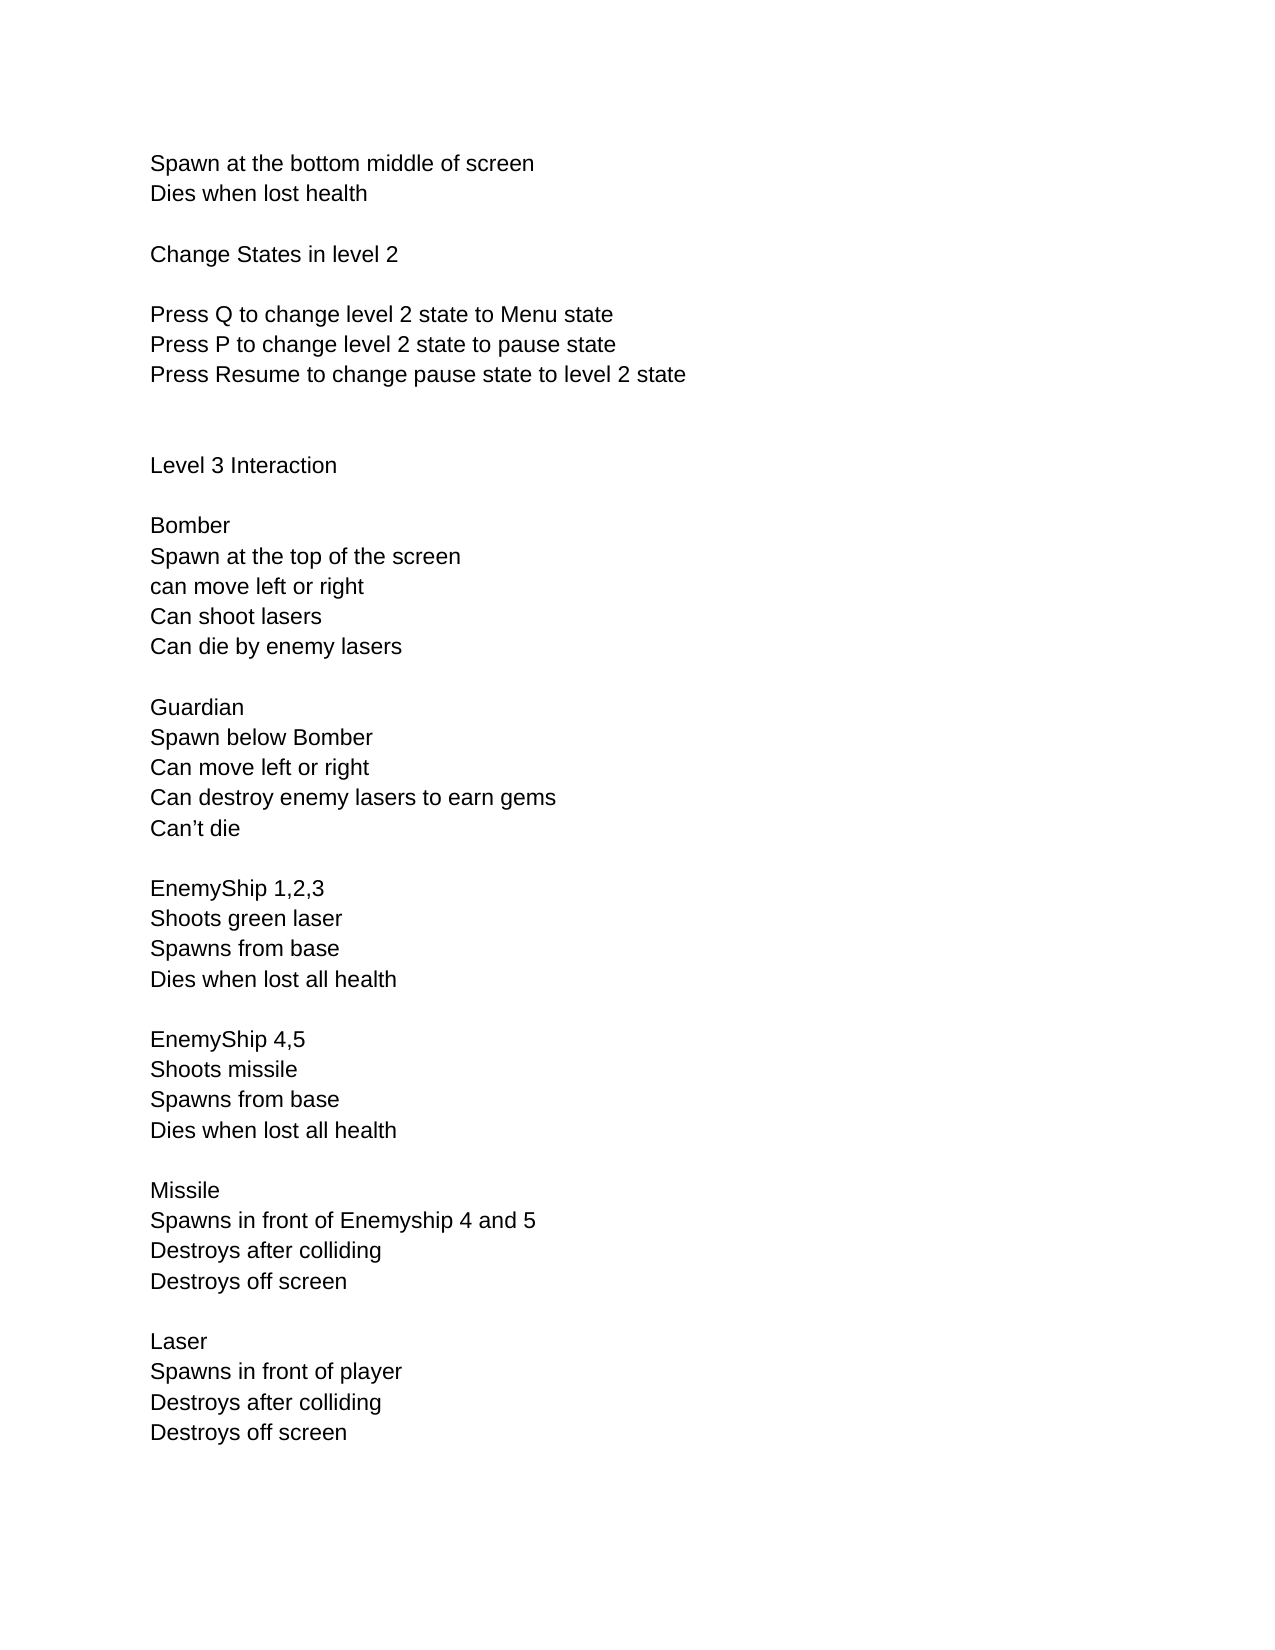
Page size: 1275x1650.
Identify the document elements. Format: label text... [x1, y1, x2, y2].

text Can’t die [150, 814, 1125, 841]
text Destroys off screen [150, 1419, 1125, 1445]
text EnemyShip 1,2,3 [150, 875, 1125, 901]
text Press Resume to change pause state to level 2 state [150, 361, 1125, 388]
text Spawns from base [150, 935, 1125, 962]
text Spawns from base [150, 1086, 1125, 1113]
text EnemyShip 4,5 [150, 1026, 1125, 1052]
text Change States in level 2 [150, 241, 1125, 267]
text Bomber [150, 512, 1125, 539]
text Missile [150, 1177, 1125, 1203]
text Level 3 Interaction [150, 452, 1125, 478]
text Spawns in front of player [150, 1358, 1125, 1385]
text Destroys after colliding [150, 1388, 1125, 1415]
text can move left or right [150, 573, 1125, 599]
text Can move left or right [150, 754, 1125, 781]
text Dies when lost health [150, 180, 1125, 207]
text Shoots green laser [150, 905, 1125, 932]
text Laser [150, 1328, 1125, 1354]
text Shoots missile [150, 1056, 1125, 1083]
text Destroys off screen [150, 1268, 1125, 1294]
text Press Q to change level 2 state to Menu state [150, 301, 1125, 327]
text Destroys after colliding [150, 1237, 1125, 1264]
text Press P to change level 2 state to pause state [150, 331, 1125, 358]
text Spawns in front of Enemyship 4 and 5 [150, 1207, 1125, 1234]
text Spawn below Bomber [150, 724, 1125, 750]
text Spawn at the bottom middle of screen [150, 150, 1125, 176]
text Spawn at the top of the screen [150, 543, 1125, 569]
text Can shoot lasers [150, 603, 1125, 629]
text Can die by enemy lasers [150, 633, 1125, 660]
text Can destroy enemy lasers to earn gems [150, 784, 1125, 811]
text Guardian [150, 694, 1125, 720]
text Dies when lost all health [150, 1117, 1125, 1143]
text Dies when lost all health [150, 966, 1125, 992]
